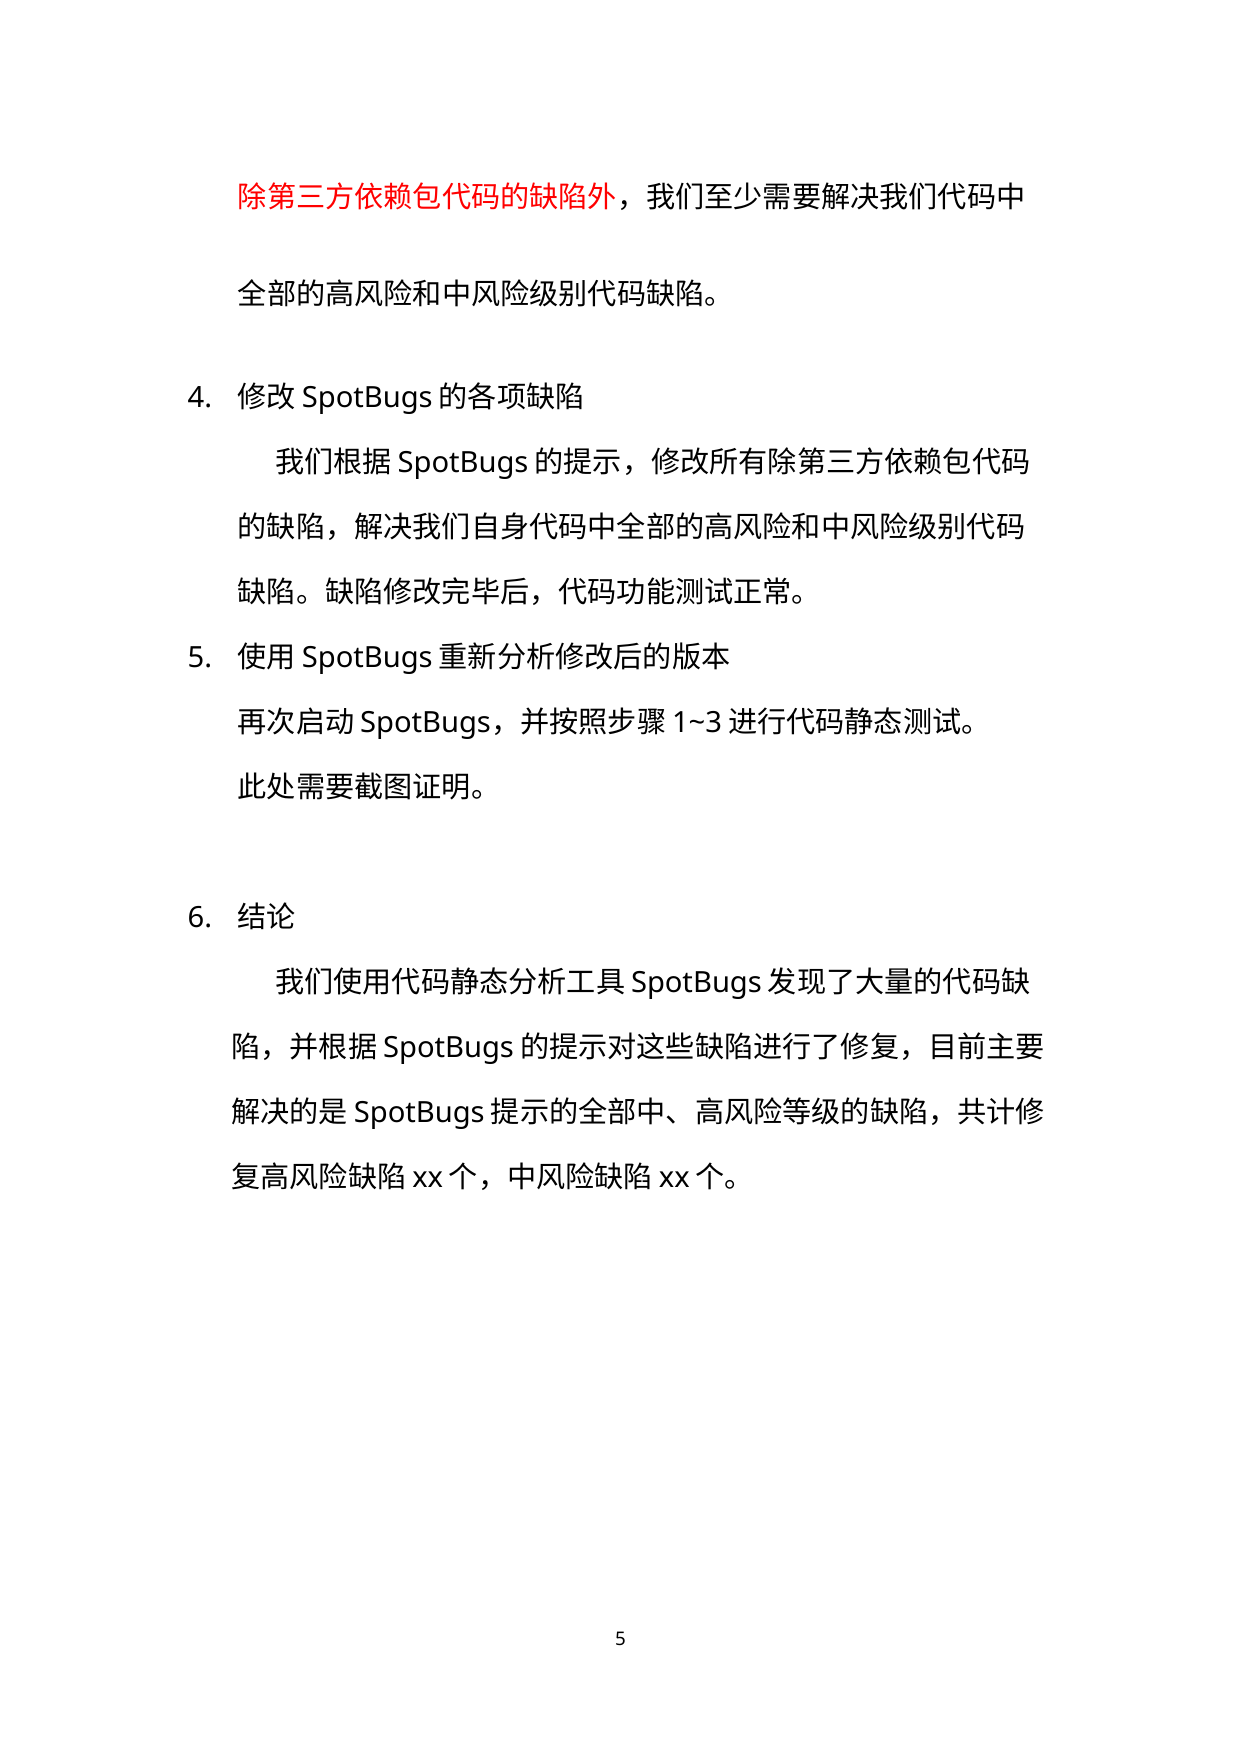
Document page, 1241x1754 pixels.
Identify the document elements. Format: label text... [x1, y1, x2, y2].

list 使用SpotBugs重新分析修改后的版本 [187, 622, 1053, 687]
text 我们使用代码静态分析工具SpotBugs发现了大量的代码缺陷，并根据SpotBugs的提示对这些缺陷进行了修复，目前主要解决的是SpotBugs提示的全部中、高风险等级的缺陷，共计修复高风险缺陷xx个，中风险缺陷xx个。 [231, 947, 1053, 1207]
list 修改SpotBugs的各项缺陷 [187, 362, 1053, 427]
list 我们根据SpotBugs的提示，修改所有除第三方依赖包代码的缺陷，解决我们自身代码中全部的高风险和中风险级别代码缺陷。缺陷修改完毕后，代码功能测试正常。 [237, 427, 1053, 622]
list 结论 [187, 882, 1053, 947]
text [238, 162, 1053, 324]
text 再次启动SpotBugs，并按照步骤1~3进行代码静态测试。 [237, 687, 1053, 752]
text 此处需要截图证明。 [237, 752, 1053, 817]
